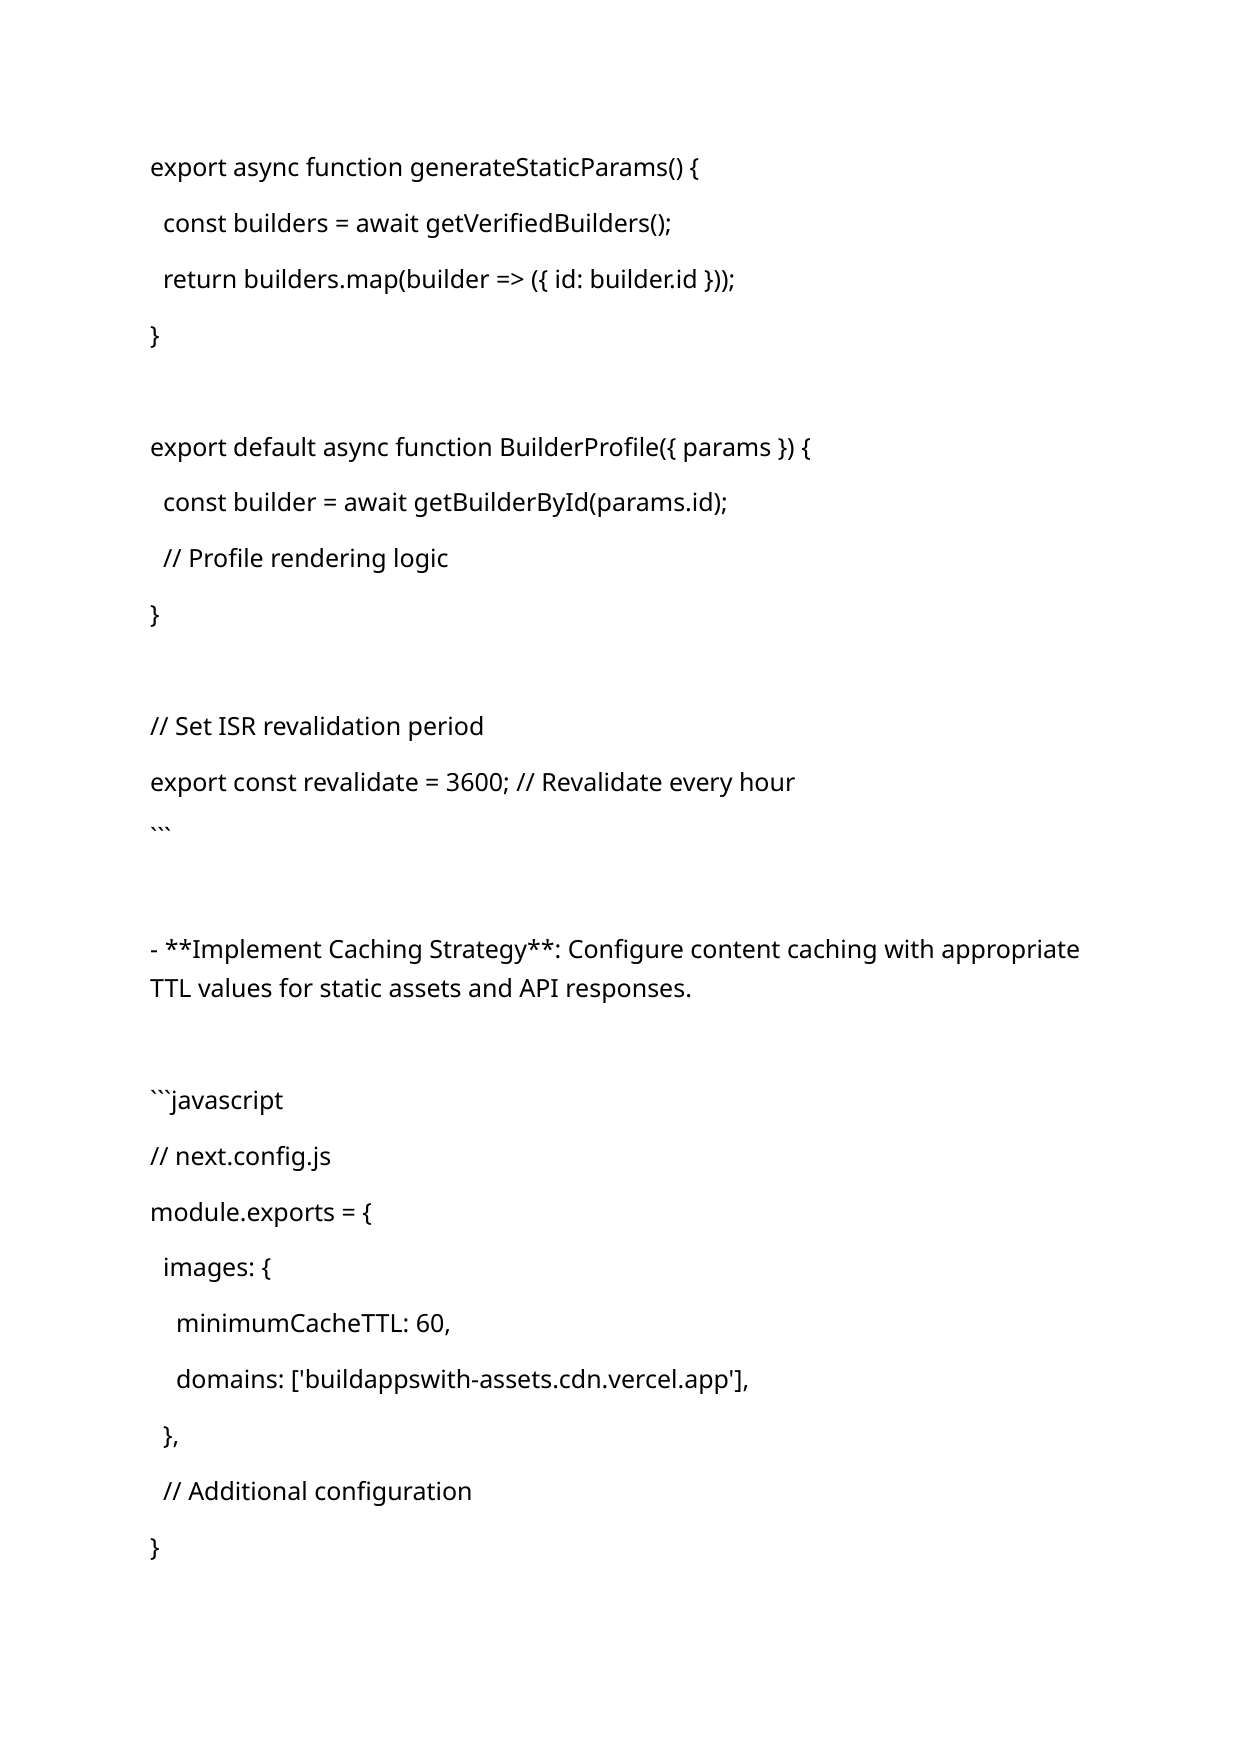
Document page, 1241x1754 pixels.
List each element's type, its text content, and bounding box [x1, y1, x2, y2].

text export default async function BuilderProfile({ params }) { [150, 429, 1090, 463]
text } [150, 597, 1090, 631]
text domains: ['buildappswith-assets.cdn.vercel.app'], [150, 1362, 1090, 1396]
text // Profile rendering logic [150, 541, 1090, 575]
text const builders = await getVerifiedBuilders(); [150, 206, 1090, 240]
text module.exports = { [150, 1194, 1090, 1228]
text export async function generateStaticParams() { [150, 150, 1090, 184]
text export const revalidate = 3600; // Revalidate every hour [150, 764, 1090, 798]
text } [150, 1529, 1090, 1563]
text - **Implement Caching Strategy**: Configure content caching with appropriate TTL values for static assets and API responses. [150, 932, 1090, 1005]
text ``` [150, 820, 1090, 854]
text minimumCacheTTL: 60, [150, 1306, 1090, 1340]
text }, [150, 1417, 1090, 1452]
text // Set ISR revalidation period [150, 708, 1090, 742]
text const builder = await getBuilderById(params.id); [150, 485, 1090, 519]
text // Additional configuration [150, 1473, 1090, 1507]
text return builders.map(builder => ({ id: builder.id })); [150, 262, 1090, 296]
text } [150, 317, 1090, 352]
text ```javascript [150, 1082, 1090, 1117]
text // next.config.js [150, 1138, 1090, 1172]
text images: { [150, 1250, 1090, 1284]
